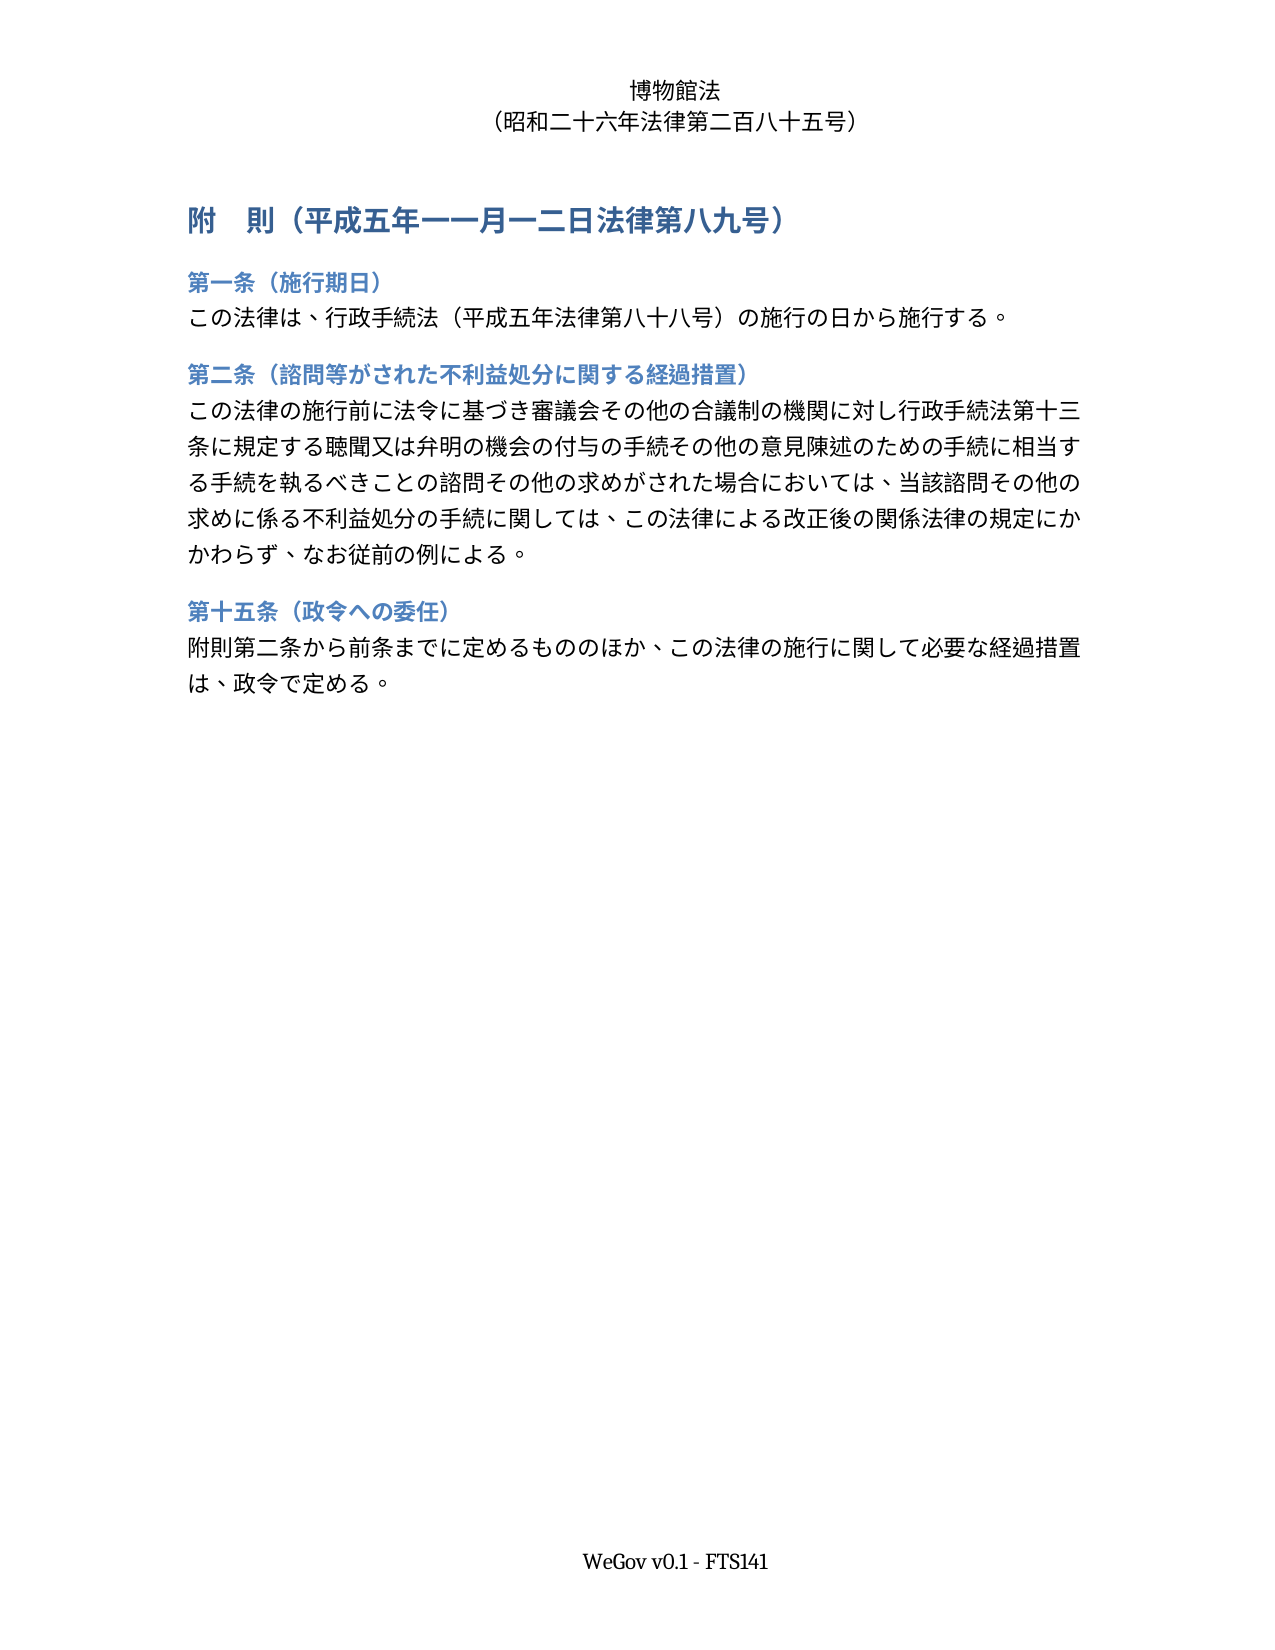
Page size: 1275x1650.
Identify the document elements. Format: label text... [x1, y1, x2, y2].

subtitle 第十五条（政令への委任） [187, 596, 1087, 627]
text この法律の施行前に法令に基づき審議会その他の合議制の機関に対し行政手続法第十三条に規定する聴聞又は弁明の機会の付与の手続その他の意見陳述のための手続に相当する手続を執るべきことの諮問その他の求めがされた場合においては、当該諮問その他の求めに係る不利益処分の手続に関しては、この法律による改正後の関係法律の規定にかかわらず、なお従前の例による。 [187, 395, 1087, 570]
subtitle 附 則（平成五年一一月一二日法律第八九号） [187, 200, 1087, 240]
subtitle 第一条（施行期日） [187, 266, 1087, 298]
subtitle 第二条（諮問等がされた不利益処分に関する経過措置） [187, 359, 1087, 390]
text この法律は、行政手続法（平成五年法律第八十八号）の施行の日から施行する。 [187, 302, 1087, 334]
text 附則第二条から前条までに定めるもののほか、この法律の施行に関して必要な経過措置は、政令で定める。 [187, 632, 1087, 699]
